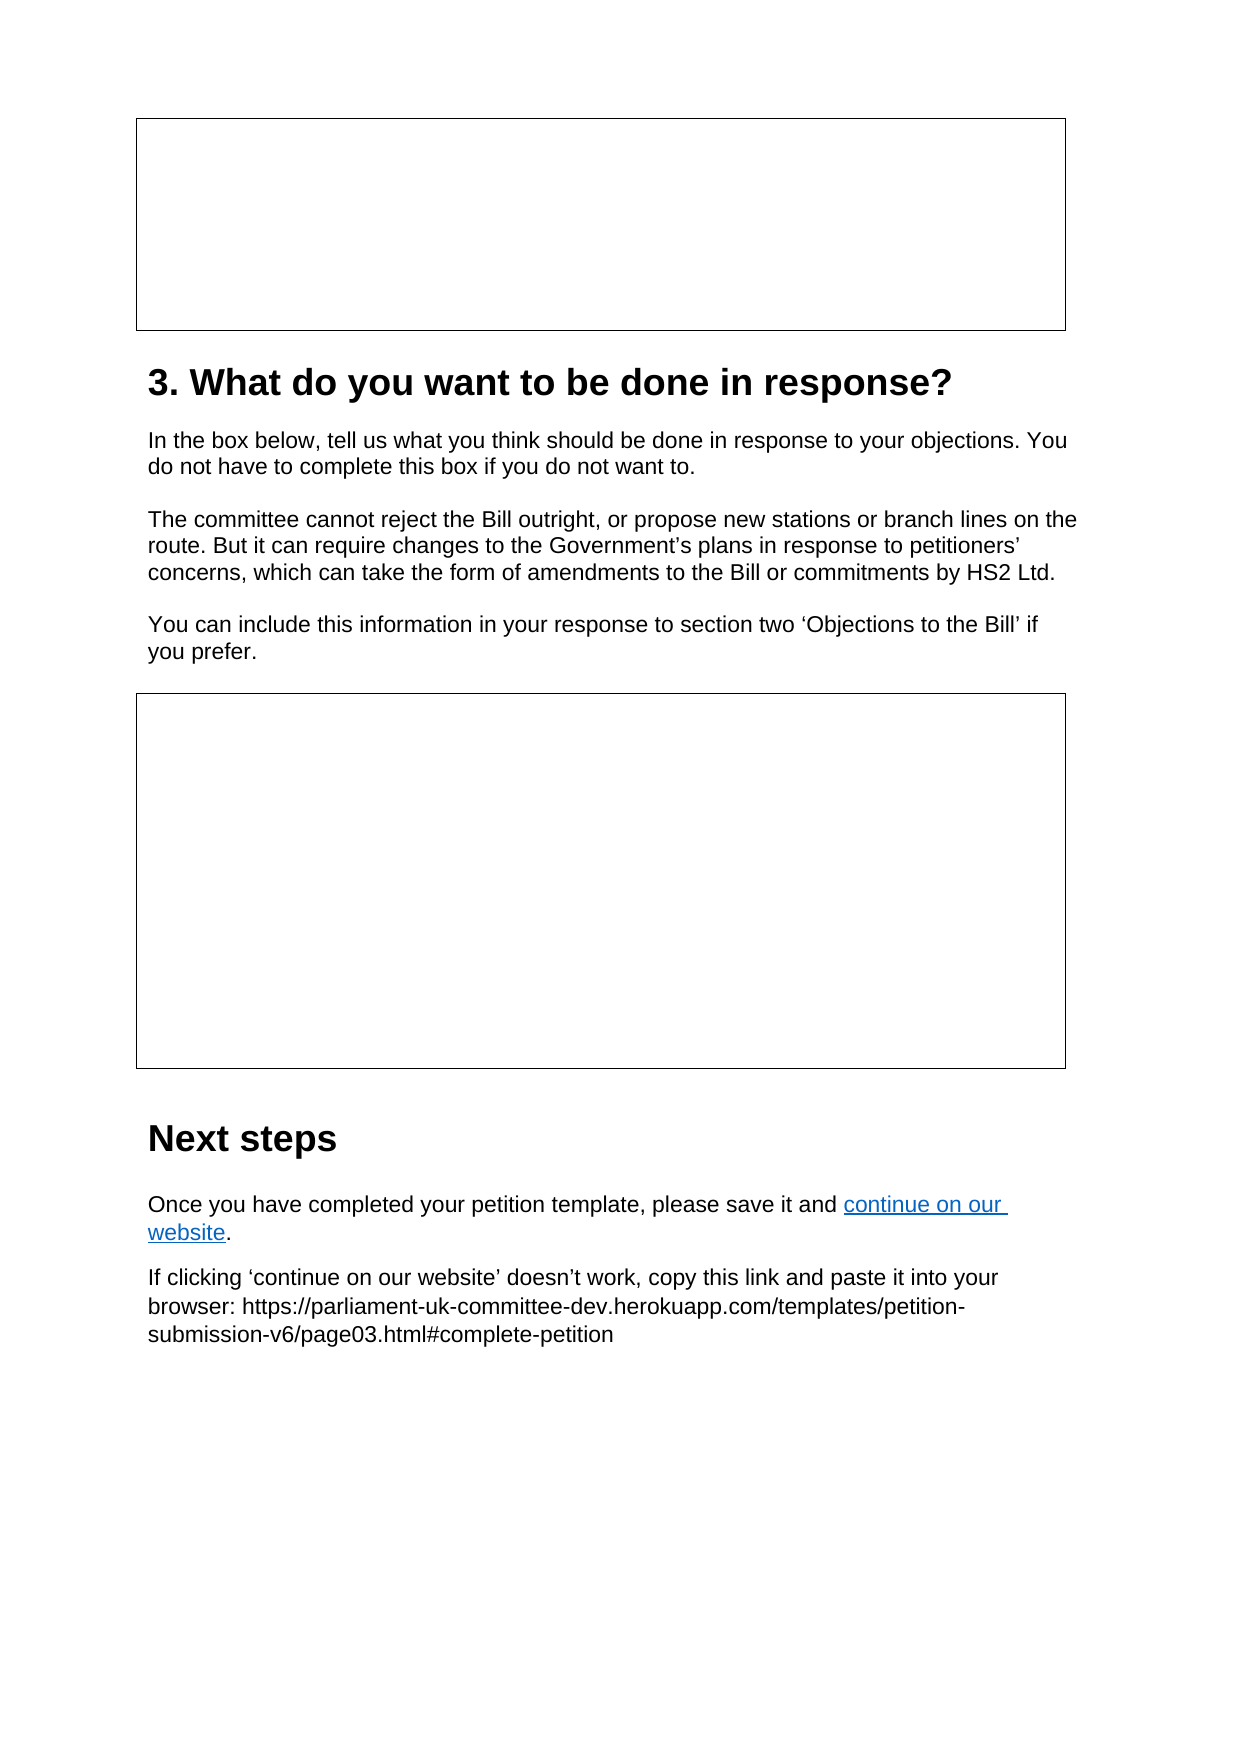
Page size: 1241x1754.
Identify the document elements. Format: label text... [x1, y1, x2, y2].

text Once you have completed your petition template, please save it and continue on our website. [148, 1191, 1078, 1245]
text You can include this information in your response to section two ‘Objections to the Bill’ if you prefer. [148, 611, 1078, 664]
table_header [137, 694, 1065, 1068]
text If clicking ‘continue on our website’ doesn’t work, copy this link and paste it into your browser: https://parliament-uk-committee-dev.herokuapp.com/templates/petition-submission-v6/page03.html#complete-petition [148, 1264, 1078, 1347]
text 3. What do you want to be done in response? [148, 360, 1078, 403]
text Next steps [148, 1116, 1078, 1159]
text In the box below, tell us what you think should be done in response to your objections. You do not have to complete this box if you do not want to. [148, 427, 1078, 480]
table_header [137, 119, 1065, 330]
text The committee cannot reject the Bill outright, or propose new stations or branch lines on the route. But it can require changes to the Government’s plans in response to petitioners’ concerns, which can take the form of amendments to the Bill or commitments by HS2 Ltd. [148, 506, 1078, 585]
